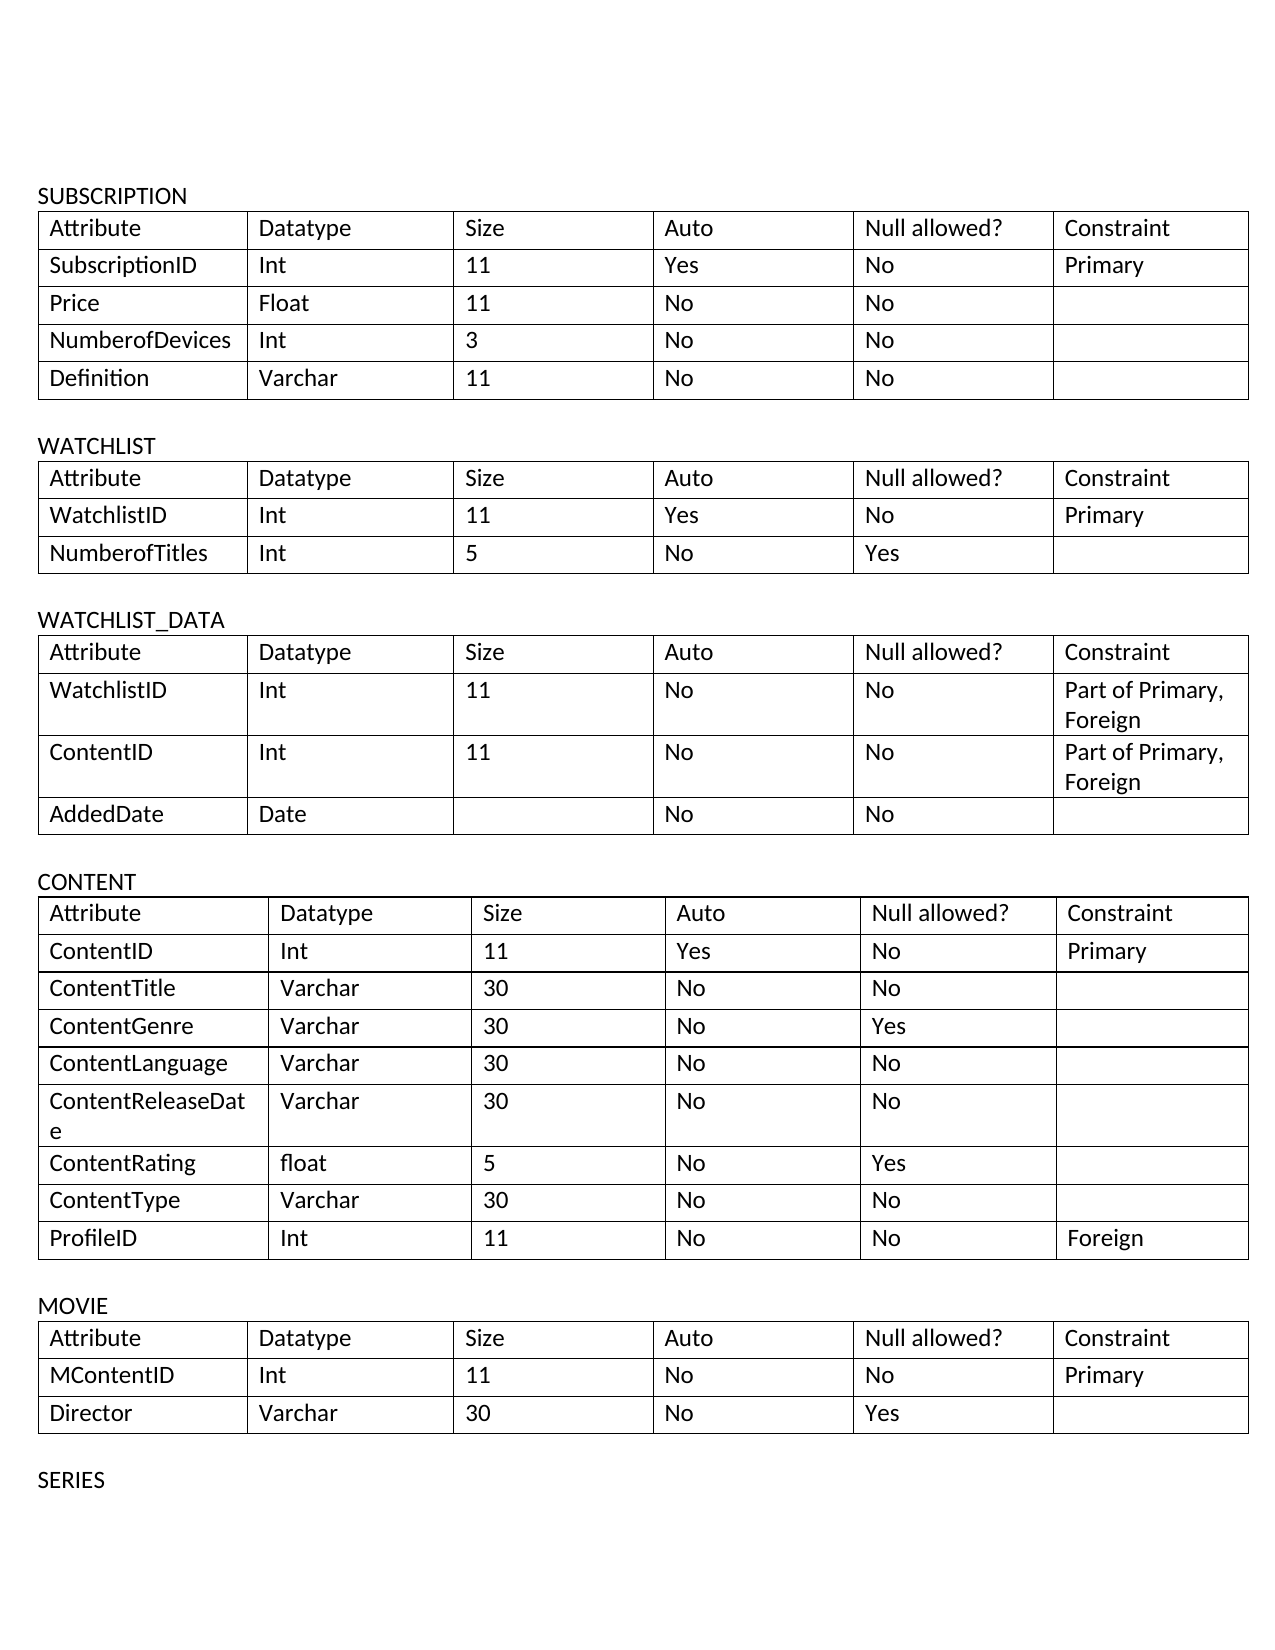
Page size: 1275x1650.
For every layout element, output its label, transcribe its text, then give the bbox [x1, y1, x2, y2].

table_cell 11 [454, 736, 653, 797]
table_cell [1057, 973, 1248, 1009]
table_cell Varchar [269, 1048, 471, 1084]
table_header Constraint [1054, 212, 1248, 248]
table_cell Primary [1054, 250, 1248, 286]
table_cell 11 [454, 674, 653, 735]
table_cell Foreign [1057, 1222, 1248, 1258]
table_cell WatchlistID [39, 674, 247, 735]
table_cell NumberofTitles [39, 537, 247, 573]
table_cell No [861, 1185, 1056, 1221]
table_cell No [861, 1085, 1056, 1146]
table_header Constraint [1054, 1322, 1248, 1358]
table_cell Yes [854, 1397, 1053, 1433]
table_header Size [454, 462, 653, 498]
table_cell [1054, 362, 1248, 398]
table_cell ContentGenre [39, 1010, 268, 1046]
table_header Size [472, 898, 665, 934]
table_cell Primary [1057, 935, 1248, 971]
table_cell Int [248, 250, 453, 286]
table_cell Int [269, 1222, 471, 1258]
table_cell ContentID [39, 935, 268, 971]
table_cell Int [248, 736, 453, 797]
table_header Size [454, 636, 653, 673]
table_cell Yes [861, 1147, 1056, 1183]
table_cell No [666, 1185, 860, 1221]
table_cell 30 [472, 1085, 665, 1146]
table_cell No [854, 674, 1053, 735]
table_header Size [454, 1322, 653, 1358]
table_cell No [654, 736, 853, 797]
table_cell 11 [472, 1222, 665, 1258]
table_cell [1054, 1397, 1248, 1433]
table_cell No [854, 1359, 1053, 1396]
table_cell Primary [1054, 499, 1248, 536]
table_cell No [666, 1085, 860, 1146]
table_cell [1054, 798, 1248, 834]
table_header Null allowed? [854, 462, 1053, 498]
table_header Constraint [1054, 636, 1248, 673]
table_header Datatype [248, 212, 453, 248]
table_cell Price [39, 287, 247, 323]
table_cell Part of Primary, Foreign [1054, 736, 1248, 797]
table_cell Yes [654, 250, 853, 286]
table_cell [1057, 1010, 1248, 1046]
table_cell Varchar [269, 1185, 471, 1221]
table_cell Director [39, 1397, 247, 1433]
table_cell Date [248, 798, 453, 834]
table_cell float [269, 1147, 471, 1183]
table_cell No [861, 1048, 1056, 1084]
table_header Auto [654, 1322, 853, 1358]
table_cell [1057, 1048, 1248, 1084]
table_cell [1054, 537, 1248, 573]
table_cell 11 [454, 1359, 653, 1396]
table_cell 11 [472, 935, 665, 971]
table_cell Yes [861, 1010, 1056, 1046]
table_header Null allowed? [854, 1322, 1053, 1358]
table_header Attribute [39, 1322, 247, 1358]
table_header Attribute [39, 636, 247, 673]
table_cell No [854, 798, 1053, 834]
table_header Null allowed? [854, 212, 1053, 248]
table_cell ContentID [39, 736, 247, 797]
table_cell [1054, 325, 1248, 361]
table_cell WatchlistID [39, 499, 247, 536]
table_cell Int [248, 325, 453, 361]
table_header Null allowed? [861, 898, 1056, 934]
table_header Auto [654, 636, 853, 673]
table_cell ProfileID [39, 1222, 268, 1258]
table_cell No [654, 362, 853, 398]
table_cell 30 [454, 1397, 653, 1433]
table_cell No [854, 736, 1053, 797]
text WATCHLIST_DATA [37, 605, 1125, 635]
table_cell No [654, 674, 853, 735]
text CONTENT [37, 866, 1125, 896]
table_cell Int [269, 935, 471, 971]
table_cell Int [248, 537, 453, 573]
table_cell No [861, 973, 1056, 1009]
table_cell Primary [1054, 1359, 1248, 1396]
table_header Datatype [269, 898, 471, 934]
table_cell No [666, 1048, 860, 1084]
table_cell No [666, 973, 860, 1009]
table_cell 3 [454, 325, 653, 361]
table_cell [1057, 1085, 1248, 1146]
table_cell No [666, 1010, 860, 1046]
table_cell ContentLanguage [39, 1048, 268, 1084]
table_cell 11 [454, 362, 653, 398]
table_cell Varchar [269, 973, 471, 1009]
table_header Datatype [248, 462, 453, 498]
table_cell No [854, 325, 1053, 361]
table_cell No [854, 362, 1053, 398]
table_header Attribute [39, 462, 247, 498]
table_cell [1057, 1185, 1248, 1221]
table_cell No [854, 287, 1053, 323]
table_header Null allowed? [854, 636, 1053, 673]
table_cell Float [248, 287, 453, 323]
table_cell Varchar [269, 1085, 471, 1146]
table_cell 30 [472, 1010, 665, 1046]
table_header Datatype [248, 636, 453, 673]
table_cell [1057, 1147, 1248, 1183]
table_cell Varchar [269, 1010, 471, 1046]
table_cell Varchar [248, 362, 453, 398]
table_cell 30 [472, 1048, 665, 1084]
table_cell Int [248, 1359, 453, 1396]
table_cell Int [248, 499, 453, 536]
text MOVIE [37, 1290, 1125, 1321]
table_header Attribute [39, 898, 268, 934]
text SUBSCRIPTION [37, 181, 1125, 211]
table_header Constraint [1054, 462, 1248, 498]
table_cell SubscriptionID [39, 250, 247, 286]
table_cell NumberofDevices [39, 325, 247, 361]
table_cell ContentReleaseDate [39, 1085, 268, 1146]
table_cell No [654, 287, 853, 323]
table_cell ContentTitle [39, 973, 268, 1009]
table_cell [454, 798, 653, 834]
table_cell No [654, 798, 853, 834]
table_cell Yes [654, 499, 853, 536]
table_cell Part of Primary, Foreign [1054, 674, 1248, 735]
table_cell Yes [666, 935, 860, 971]
table_cell ContentRating [39, 1147, 268, 1183]
table_cell No [854, 499, 1053, 536]
table_cell No [654, 537, 853, 573]
table_cell Definition [39, 362, 247, 398]
table_cell [1054, 287, 1248, 323]
table_cell No [654, 325, 853, 361]
table_cell Int [248, 674, 453, 735]
table_cell AddedDate [39, 798, 247, 834]
table_cell 30 [472, 1185, 665, 1221]
text WATCHLIST [37, 430, 1125, 461]
table_cell No [854, 250, 1053, 286]
table_header Auto [666, 898, 860, 934]
table_header Auto [654, 212, 853, 248]
table_cell Varchar [248, 1397, 453, 1433]
table_cell 11 [454, 287, 653, 323]
table_cell MContentID [39, 1359, 247, 1396]
table_cell Yes [854, 537, 1053, 573]
table_cell 5 [472, 1147, 665, 1183]
table_cell 11 [454, 250, 653, 286]
table_cell No [861, 935, 1056, 971]
text SERIES [37, 1465, 1125, 1495]
table_header Datatype [248, 1322, 453, 1358]
table_cell 5 [454, 537, 653, 573]
table_header Constraint [1057, 898, 1248, 934]
table_header Auto [654, 462, 853, 498]
table_cell No [666, 1147, 860, 1183]
table_cell 11 [454, 499, 653, 536]
table_header Size [454, 212, 653, 248]
table_cell ContentType [39, 1185, 268, 1221]
table_header Attribute [39, 212, 247, 248]
table_cell No [666, 1222, 860, 1258]
table_cell No [654, 1359, 853, 1396]
table_cell 30 [472, 973, 665, 1009]
table_cell No [654, 1397, 853, 1433]
table_cell No [861, 1222, 1056, 1258]
